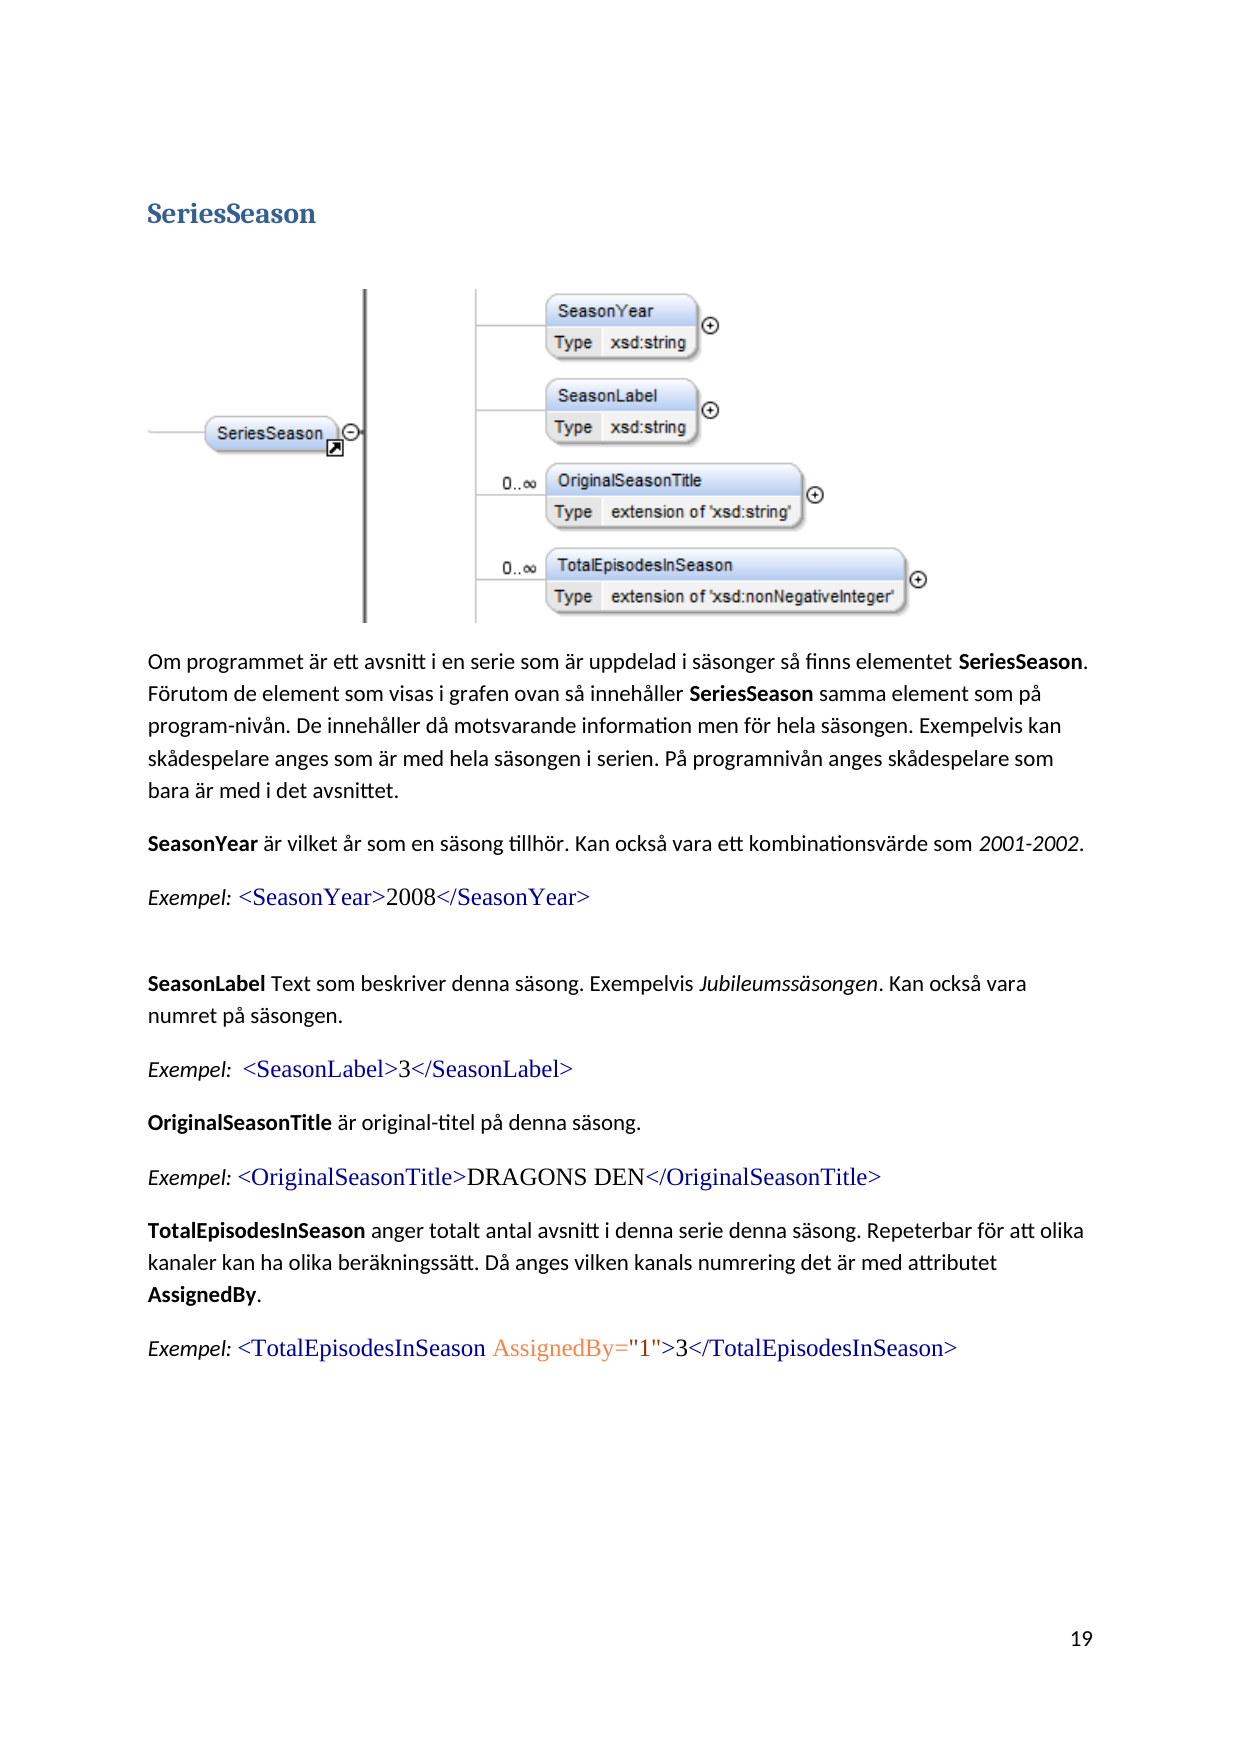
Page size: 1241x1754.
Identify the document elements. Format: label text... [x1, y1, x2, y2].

text Exempel: <SeasonLabel>3</SeasonLabel> [148, 1054, 1093, 1083]
text TotalEpisodesInSeason anger totalt antal avsnitt i denna serie denna säsong. Repeterbar för att olika kanaler kan ha olika beräkningssätt. Då anges vilken kanals numrering det är med attributet AssignedBy. [148, 1216, 1093, 1308]
text OriginalSeasonTitle är original-titel på denna säsong. [148, 1108, 1093, 1137]
subtitle SeriesSeason [148, 198, 1093, 231]
text Exempel: <SeasonYear>2008</SeasonYear> [148, 882, 1093, 911]
text Exempel: <TotalEpisodesInSeason AssignedBy="1">3</TotalEpisodesInSeason> [148, 1333, 1093, 1362]
text SeasonLabel Text som beskriver denna säsong. Exempelvis Jubileumssäsongen. Kan också vara numret på säsongen. [148, 936, 1093, 1029]
text Om programmet är ett avsnitt i en serie som är uppdelad i säsonger så finns elementet SeriesSeason. Förutom de element som visas i grafen ovan så innehåller SeriesSeason samma element som på program-nivån. De innehåller då motsvarande information men för hela säsongen. Exempelvis kan skådespelare anges som är med hela säsongen i serien. På programnivån anges skådespelare som bara är med i det avsnittet. [148, 647, 1093, 804]
picture [147, 289, 999, 623]
text Exempel: <OriginalSeasonTitle>DRAGONS DEN</OriginalSeasonTitle> [148, 1162, 1093, 1191]
text SeasonYear är vilket år som en säsong tillhör. Kan också vara ett kombinationsvärde som 2001-2002. [148, 829, 1093, 857]
